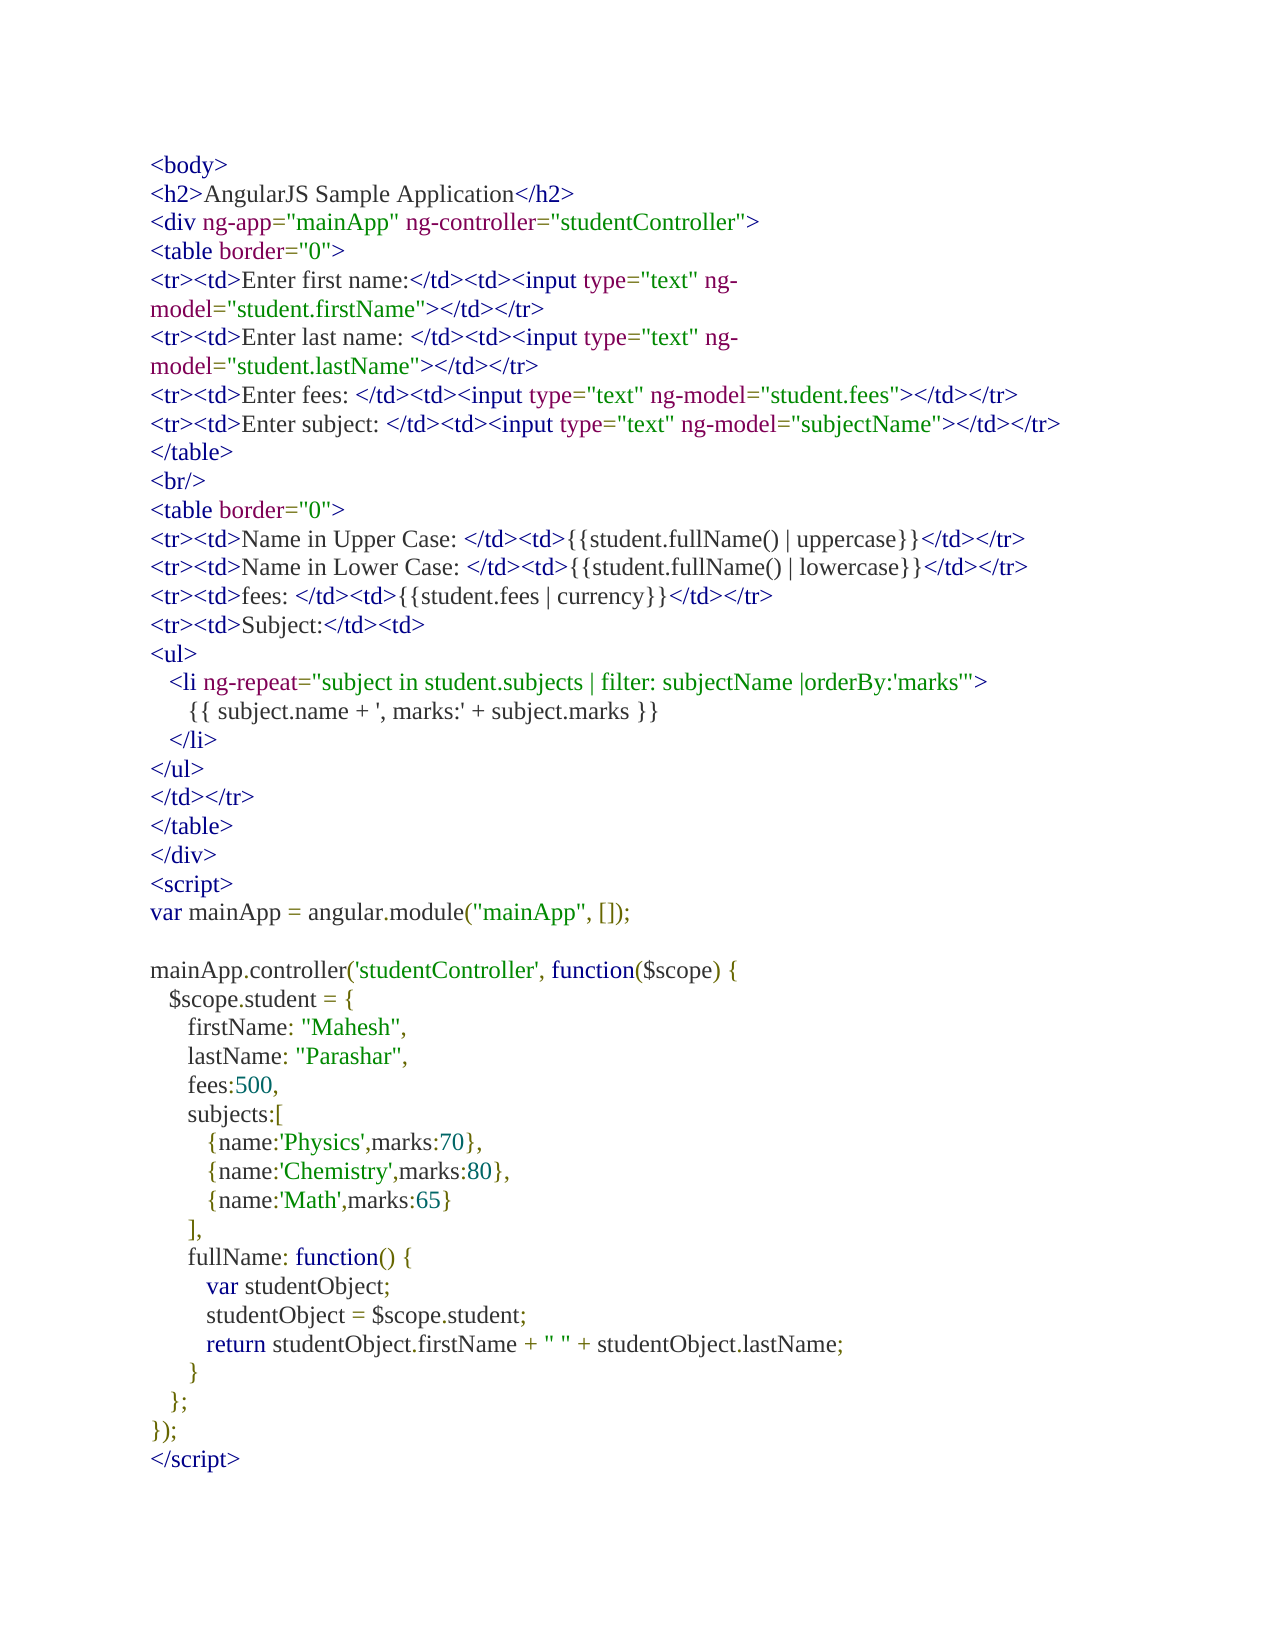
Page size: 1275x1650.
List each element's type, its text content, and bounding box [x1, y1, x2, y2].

text }); [150, 1415, 1125, 1444]
text {name:'Physics',marks:70}, [150, 1127, 1125, 1156]
text <body> [150, 150, 1125, 179]
text return studentObject.firstName + " " + studentObject.lastName; [150, 1329, 1125, 1357]
text var studentObject; [150, 1271, 1125, 1300]
text fullName: function() { [150, 1242, 1125, 1271]
text mainApp.controller('studentController', function($scope) { [150, 955, 1125, 984]
text <tr><td>Name in Lower Case: </td><td>{{student.fullName() | lowercase}}</td></tr> [150, 552, 1125, 581]
text $scope.student = { [150, 984, 1125, 1012]
text {name:'Math',marks:65} [150, 1185, 1125, 1214]
text studentObject = $scope.student; [150, 1300, 1125, 1329]
text {name:'Chemistry',marks:80}, [150, 1156, 1125, 1185]
text <br/> [150, 466, 1125, 495]
text <ul> [150, 639, 1125, 667]
text </table> [150, 811, 1125, 840]
text <tr><td>fees: </td><td>{{student.fees | currency}}</td></tr> [150, 581, 1125, 610]
text var mainApp = angular.module("mainApp", []); [150, 897, 1125, 926]
text </div> [150, 840, 1125, 869]
text </script> [150, 1444, 1125, 1472]
text <table border="0"> [150, 236, 1125, 265]
text firstName: "Mahesh", [150, 1012, 1125, 1041]
text </td></tr> [150, 782, 1125, 811]
text lastName: "Parashar", [150, 1041, 1125, 1070]
text <h2>AngularJS Sample Application</h2> [150, 179, 1125, 207]
text subjects:[ [150, 1099, 1125, 1127]
text <tr><td>Name in Upper Case: </td><td>{{student.fullName() | uppercase}}</td></tr> [150, 524, 1125, 552]
text } [150, 1357, 1125, 1386]
text <table border="0"> [150, 495, 1125, 524]
text <tr><td>Subject:</td><td> [150, 610, 1125, 639]
text </li> [150, 725, 1125, 754]
text <tr><td>Enter fees: </td><td><input type="text" ng-model="student.fees"></td></tr> [150, 380, 1125, 409]
text <tr><td>Enter first name:</td><td><input type="text" ng-model="student.firstName"></td></tr> [150, 265, 1125, 322]
text <tr><td>Enter last name: </td><td><input type="text" ng-model="student.lastName"></td></tr> [150, 322, 1125, 380]
text <li ng-repeat="subject in student.subjects | filter: subjectName |orderBy:'marks'"> [150, 667, 1125, 696]
text </table> [150, 437, 1125, 466]
text fees:500, [150, 1070, 1125, 1099]
text <script> [150, 869, 1125, 897]
text <tr><td>Enter subject: </td><td><input type="text" ng-model="subjectName"></td></tr> [150, 409, 1125, 437]
text <div ng-app="mainApp" ng-controller="studentController"> [150, 207, 1125, 236]
text }; [150, 1386, 1125, 1415]
text {{ subject.name + ', marks:' + subject.marks }} [150, 696, 1125, 725]
text </ul> [150, 754, 1125, 782]
text ], [150, 1214, 1125, 1242]
